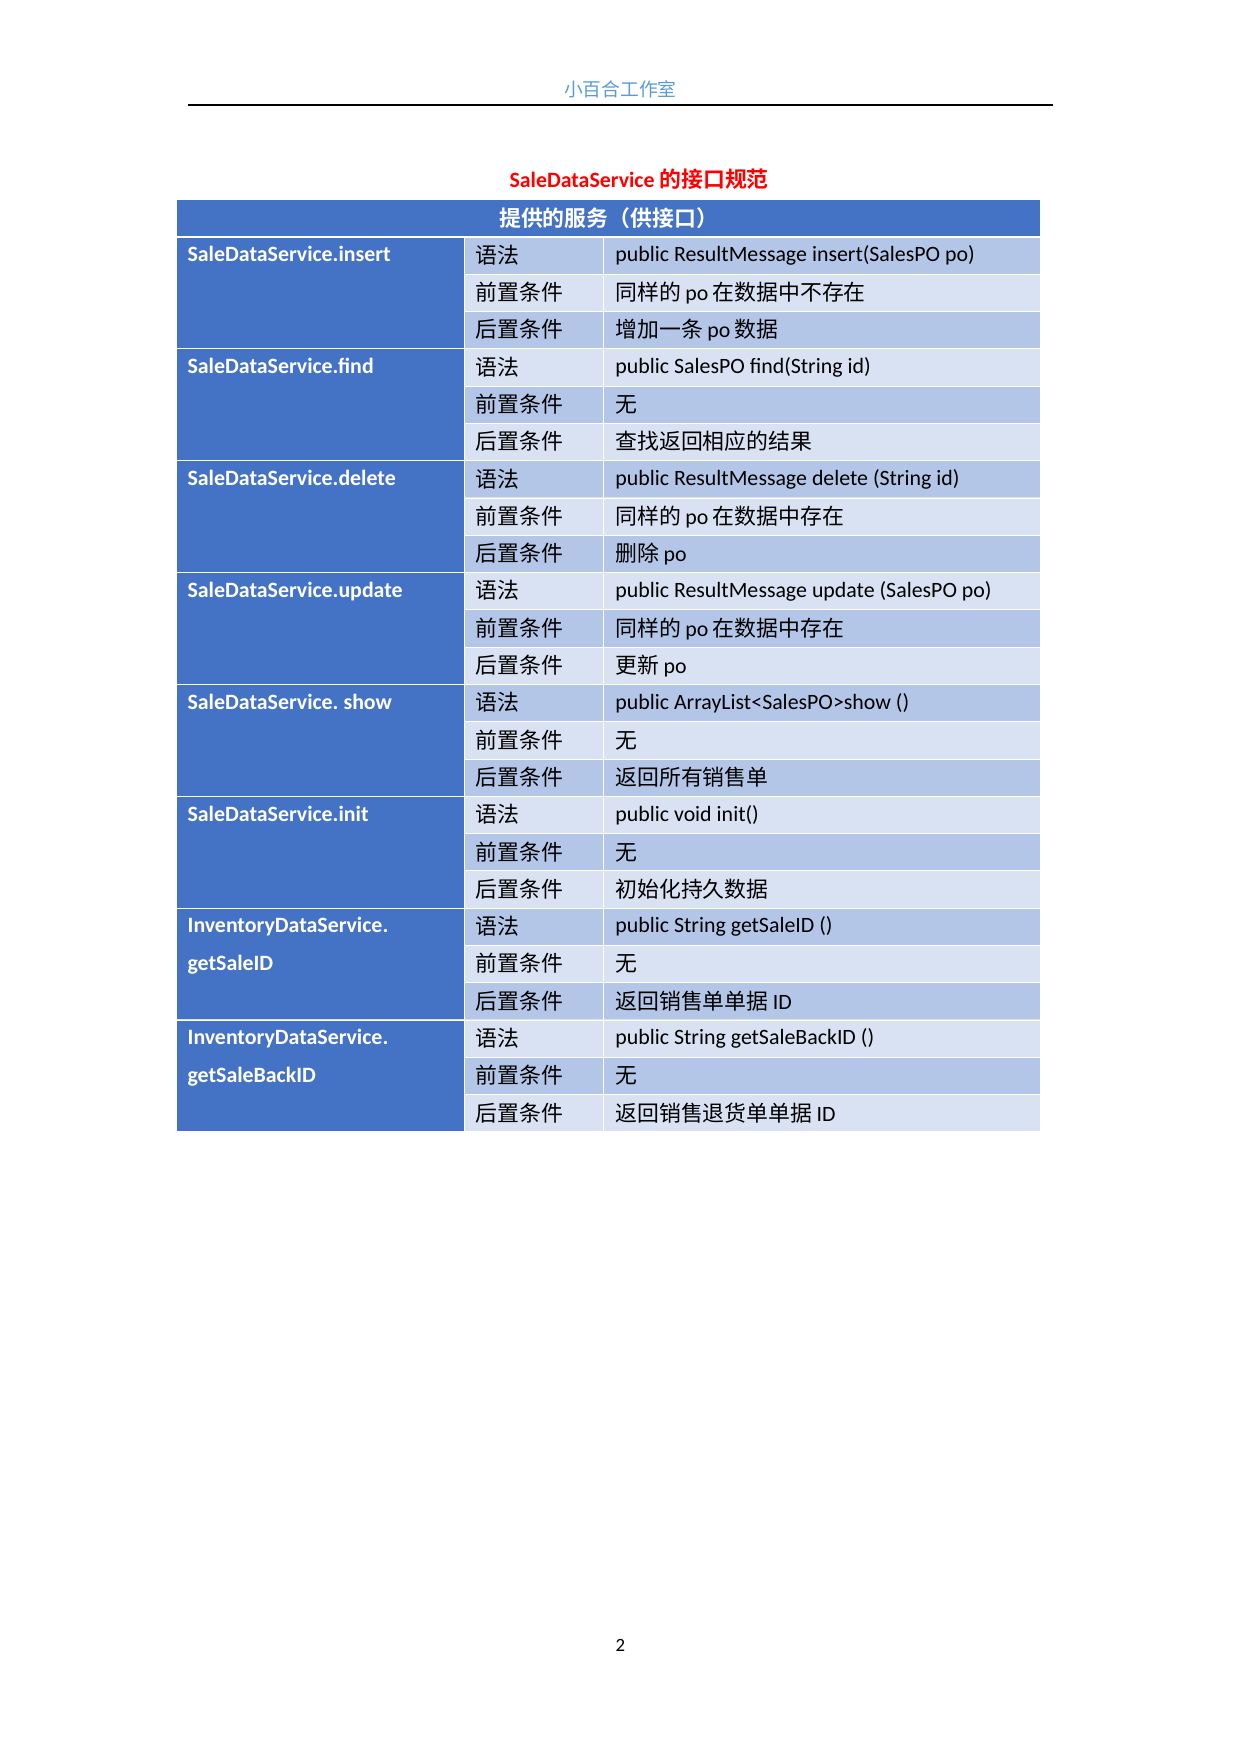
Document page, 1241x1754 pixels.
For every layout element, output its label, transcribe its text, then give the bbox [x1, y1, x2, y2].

table_cell 语法 [465, 573, 603, 609]
table_cell 无 [604, 722, 1040, 758]
table_cell SaleDataService.delete [177, 461, 464, 572]
table_cell 后置条件 [465, 424, 603, 460]
table_cell 前置条件 [465, 946, 603, 982]
table_cell 后置条件 [465, 312, 603, 348]
table_cell 前置条件 [465, 499, 603, 535]
table_cell public SalesPO find(String id) [604, 349, 1040, 386]
table_cell SaleDataService.init [177, 797, 464, 908]
table_cell 前置条件 [465, 275, 603, 311]
table_cell 语法 [465, 1021, 603, 1057]
table_cell 无 [604, 1058, 1040, 1094]
table_cell SaleDataService.insert [177, 238, 464, 348]
table_cell 语法 [465, 461, 603, 497]
table_cell 语法 [465, 349, 603, 386]
table_header 提供的服务（供接口） [177, 200, 1040, 236]
table_cell 前置条件 [465, 610, 603, 647]
table_cell 前置条件 [465, 1058, 603, 1094]
table_cell 语法 [465, 238, 603, 274]
table_cell 前置条件 [465, 722, 603, 758]
table_cell public ResultMessage update (SalesPO po) [604, 573, 1040, 609]
table_cell 同样的po在数据中不存在 [604, 275, 1040, 311]
table_cell 返回销售单单据ID [604, 983, 1040, 1019]
table_cell 返回所有销售单 [604, 760, 1040, 796]
table_cell public ResultMessage delete (String id) [604, 461, 1040, 497]
table_cell 增加一条po数据 [604, 312, 1040, 348]
table_cell public String getSaleID () [604, 909, 1040, 945]
table_cell 删除po [604, 536, 1040, 572]
table_cell 初始化持久数据 [604, 871, 1040, 908]
table_cell SaleDataService.update [177, 573, 464, 684]
table_cell 后置条件 [465, 871, 603, 908]
list SaleDataService的接口规范 [225, 162, 1053, 194]
table_cell 同样的po在数据中存在 [604, 499, 1040, 535]
table_cell 无 [604, 834, 1040, 870]
table_cell 无 [604, 946, 1040, 982]
table_cell InventoryDataService. getSaleID [177, 909, 464, 1019]
table_cell SaleDataService.find [177, 349, 464, 460]
table_cell 前置条件 [465, 834, 603, 870]
table_cell SaleDataService. show [177, 685, 464, 796]
table_cell 后置条件 [465, 536, 603, 572]
table_cell 语法 [465, 685, 603, 721]
table_cell 语法 [465, 909, 603, 945]
table_cell 查找返回相应的结果 [604, 424, 1040, 460]
table_cell 返回销售退货单单据ID [604, 1095, 1040, 1131]
table_cell 前置条件 [465, 387, 603, 423]
table_cell 后置条件 [465, 760, 603, 796]
table_cell 后置条件 [465, 983, 603, 1019]
table_cell 语法 [465, 797, 603, 833]
table_cell public ArrayList<SalesPO>show () [604, 685, 1040, 721]
table_cell InventoryDataService. getSaleBackID [177, 1021, 464, 1131]
table_cell 后置条件 [465, 1095, 603, 1131]
table_cell 更新po [604, 648, 1040, 684]
table_cell 无 [604, 387, 1040, 423]
table_cell public void init() [604, 797, 1040, 833]
table_cell public String getSaleBackID () [604, 1021, 1040, 1057]
table_cell 后置条件 [465, 648, 603, 684]
table_cell public ResultMessage insert(SalesPO po) [604, 238, 1040, 274]
table_cell 同样的po在数据中存在 [604, 610, 1040, 647]
